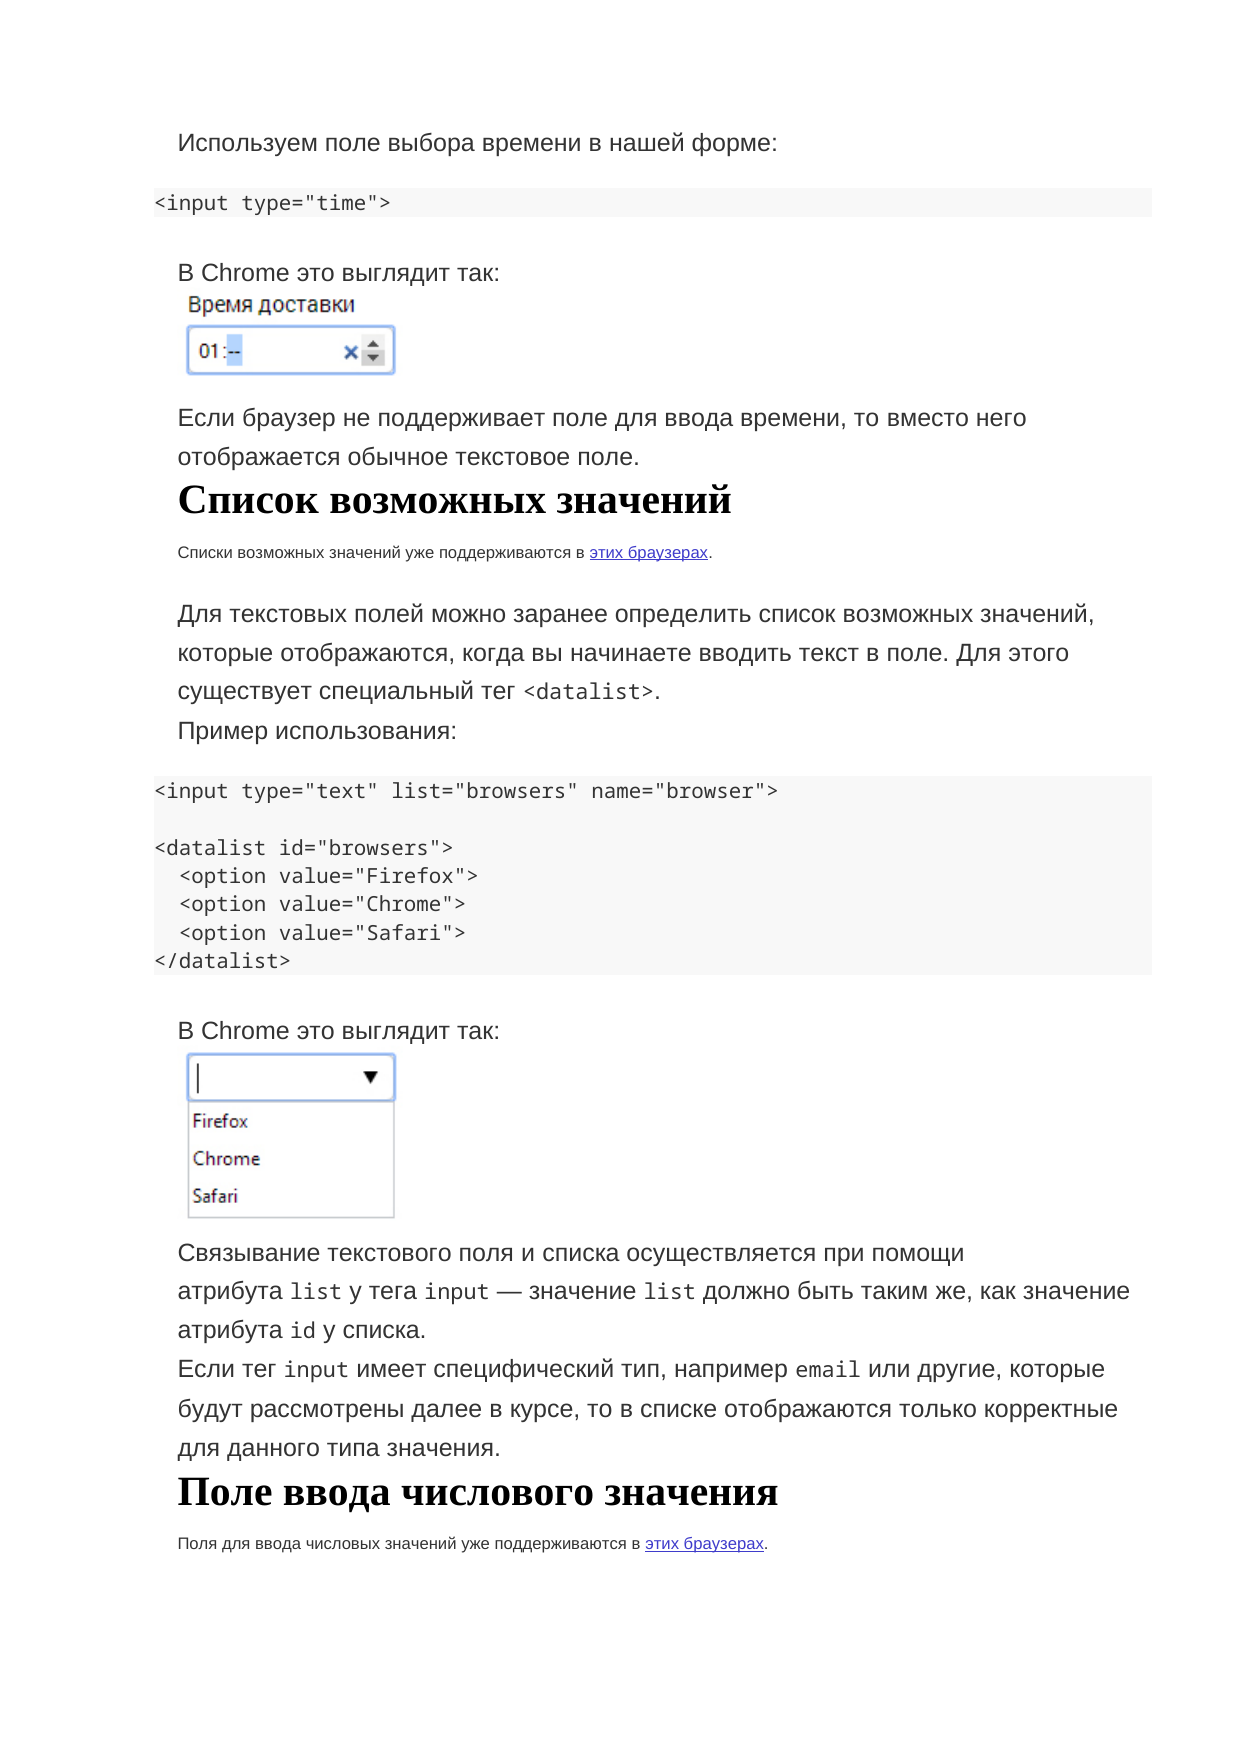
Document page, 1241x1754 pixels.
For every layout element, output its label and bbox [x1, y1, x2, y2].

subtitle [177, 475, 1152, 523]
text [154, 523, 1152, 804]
picture [177, 287, 418, 393]
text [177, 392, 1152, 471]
picture [177, 1045, 406, 1228]
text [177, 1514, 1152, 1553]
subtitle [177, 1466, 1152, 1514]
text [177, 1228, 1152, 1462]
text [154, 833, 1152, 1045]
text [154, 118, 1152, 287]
